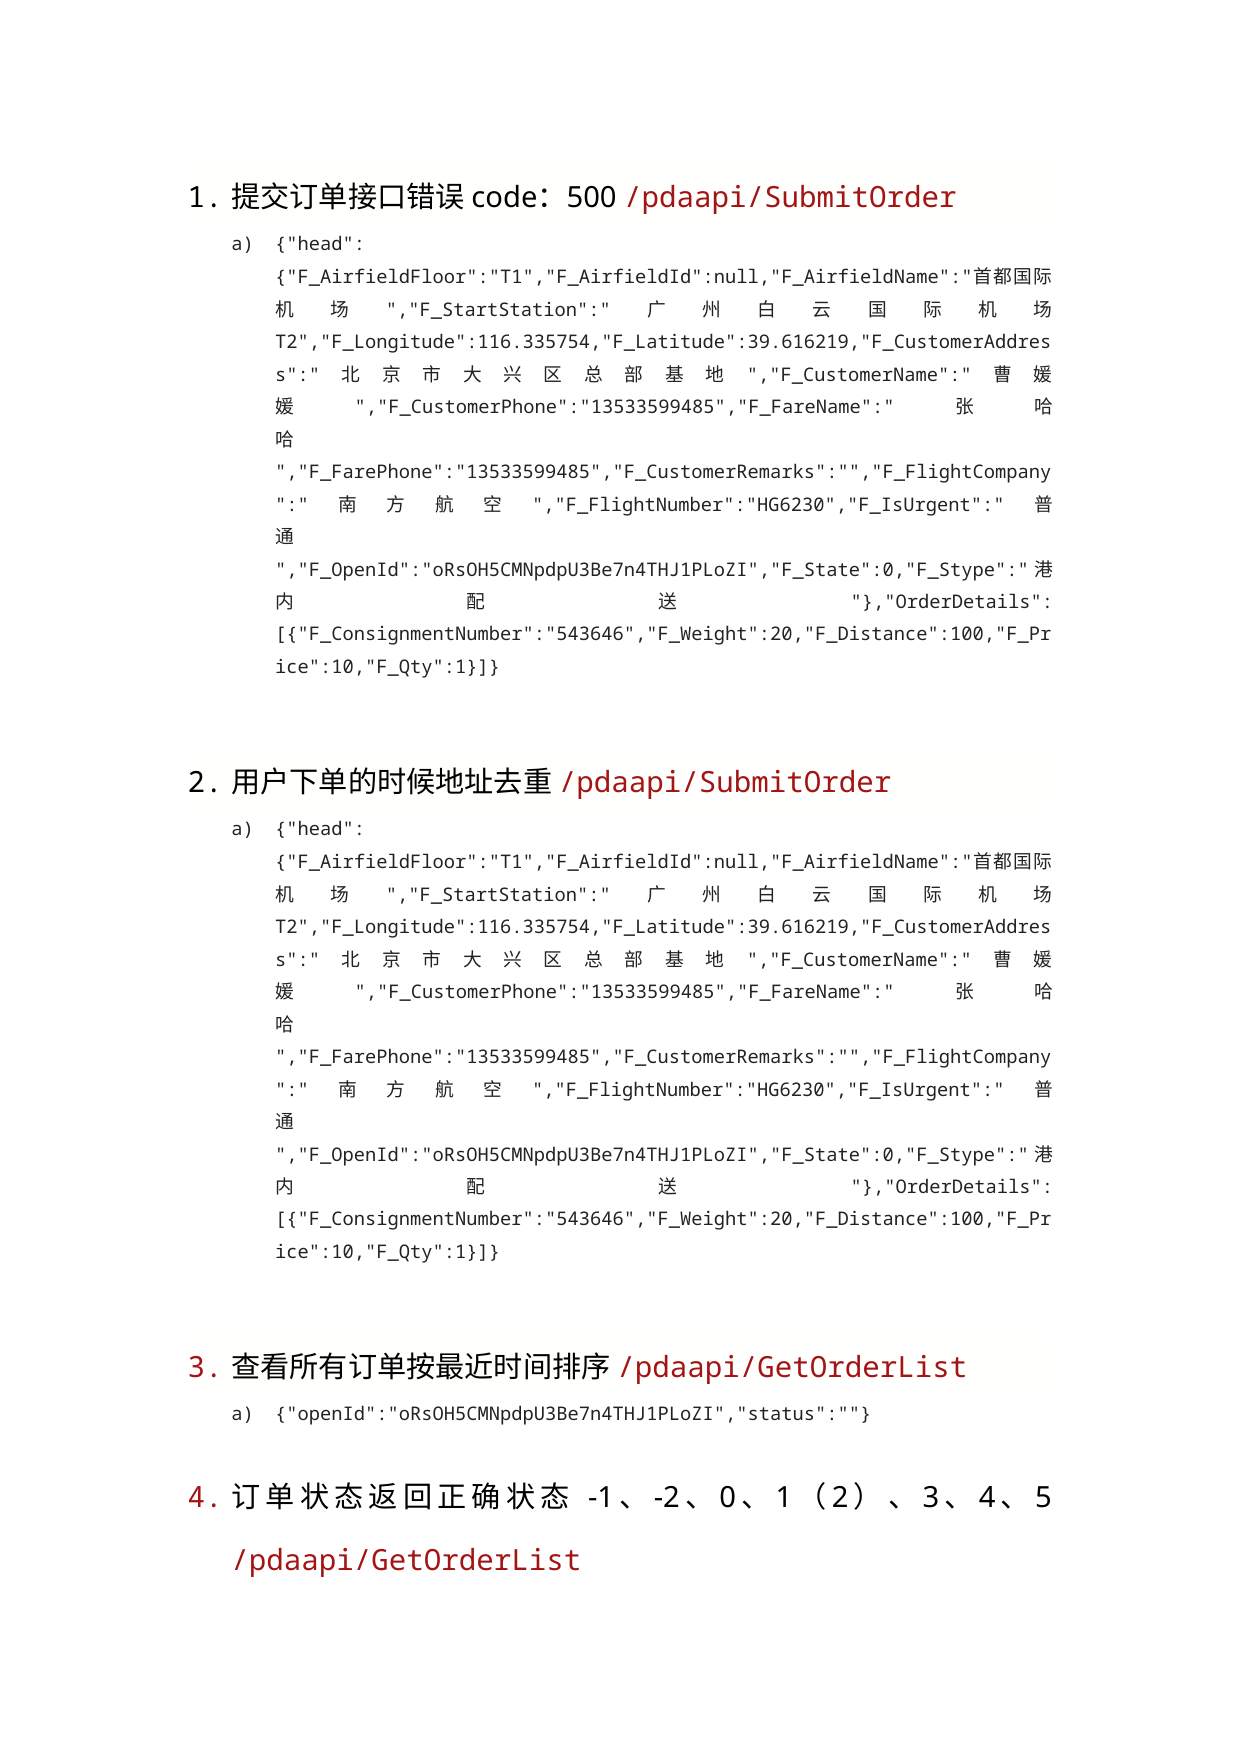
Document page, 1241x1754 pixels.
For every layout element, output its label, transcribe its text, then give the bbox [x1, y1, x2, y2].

list 查看所有订单按最近时间排序 /pdaapi/GetOrderList [187, 1332, 1053, 1397]
list {"head":{"F_AirfieldFloor":"T1","F_AirfieldId":null,"F_AirfieldName":"首都国际机场","F_StartStation":"广州白云国际机场T2","F_Longitude":116.335754,"F_Latitude":39.616219,"F_CustomerAddress":"北京市大兴区总部基地","F_CustomerName":"曹媛媛","F_CustomerPhone":"13533599485","F_FareName":"张哈哈","F_FarePhone":"13533599485","F_CustomerRemarks":"","F_FlightCompany":"南方航空","F_FlightNumber":"HG6230","F_IsUrgent":"普通","F_OpenId":"oRsOH5CMNpdpU3Be7n4THJ1PLoZI","F_State":0,"F_Stype":"港内配送"},"OrderDetails":[{"F_ConsignmentNumber":"543646","F_Weight":20,"F_Distance":100,"F_Price":10,"F_Qty":1}]} [231, 227, 1053, 682]
list {"head":{"F_AirfieldFloor":"T1","F_AirfieldId":null,"F_AirfieldName":"首都国际机场","F_StartStation":"广州白云国际机场T2","F_Longitude":116.335754,"F_Latitude":39.616219,"F_CustomerAddress":"北京市大兴区总部基地","F_CustomerName":"曹媛媛","F_CustomerPhone":"13533599485","F_FareName":"张哈哈","F_FarePhone":"13533599485","F_CustomerRemarks":"","F_FlightCompany":"南方航空","F_FlightNumber":"HG6230","F_IsUrgent":"普通","F_OpenId":"oRsOH5CMNpdpU3Be7n4THJ1PLoZI","F_State":0,"F_Stype":"港内配送"},"OrderDetails":[{"F_ConsignmentNumber":"543646","F_Weight":20,"F_Distance":100,"F_Price":10,"F_Qty":1}]} [231, 812, 1053, 1267]
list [187, 1462, 1053, 1592]
list 提交订单接口错误 code：500 /pdaapi/SubmitOrder [187, 162, 1053, 227]
list {"openId":"oRsOH5CMNpdpU3Be7n4THJ1PLoZI","status":""} [231, 1397, 1053, 1429]
list 用户下单的时候地址去重 /pdaapi/SubmitOrder [187, 747, 1053, 812]
